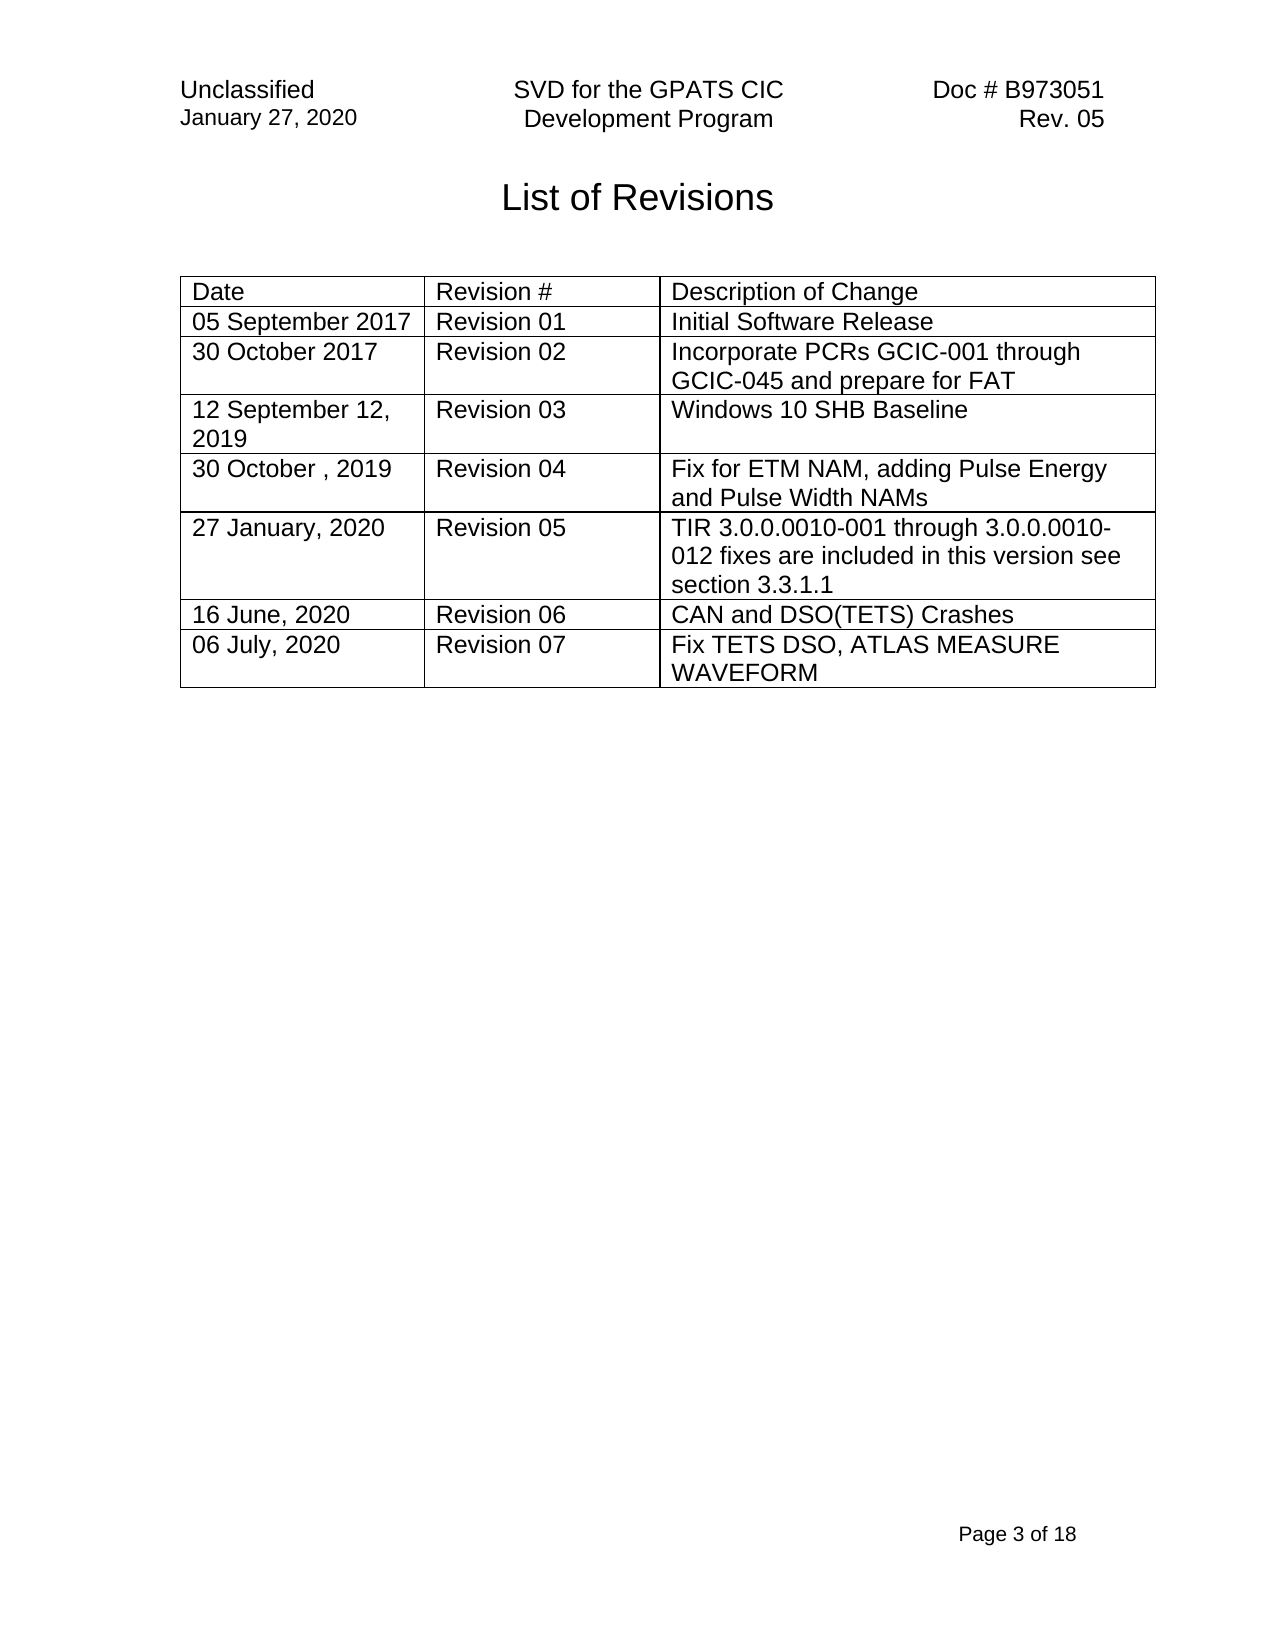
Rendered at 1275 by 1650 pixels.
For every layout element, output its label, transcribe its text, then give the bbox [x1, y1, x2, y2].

table_cell 27 January, 2020 [181, 513, 424, 599]
table_cell 30 October 2017 [181, 337, 424, 394]
table_header Description of Change [661, 277, 1155, 306]
table_cell Revision 01 [425, 307, 659, 336]
text List of Revisions [187, 176, 1087, 219]
table_cell Fix TETS DSO, ATLAS MEASURE WAVEFORM [661, 630, 1155, 687]
table_header Date [181, 277, 424, 306]
table_cell 16 June, 2020 [181, 600, 424, 628]
table_cell 12 September 12, 2019 [181, 395, 424, 453]
table_cell Revision 07 [425, 630, 659, 687]
table_cell CAN and DSO(TETS) Crashes [661, 600, 1155, 628]
table_cell 05 September 2017 [181, 307, 424, 336]
table_cell Revision 06 [425, 600, 659, 628]
table_cell 30 October , 2019 [181, 454, 424, 511]
table_cell Revision 05 [425, 513, 659, 599]
table_header Revision # [425, 277, 659, 306]
table_cell TIR 3.0.0.0010-001 through 3.0.0.0010-012 fixes are included in this version see section 3.3.1.1 [661, 513, 1155, 599]
table_cell Revision 04 [425, 454, 659, 511]
table_cell Revision 03 [425, 395, 659, 453]
table_cell Incorporate PCRs GCIC-001 through GCIC-045 and prepare for FAT [661, 337, 1155, 394]
table_cell Fix for ETM NAM, adding Pulse Energy and Pulse Width NAMs [661, 454, 1155, 511]
table_cell 06 July, 2020 [181, 630, 424, 687]
table_cell Windows 10 SHB Baseline [661, 395, 1155, 453]
table_cell Revision 02 [425, 337, 659, 394]
table_cell Initial Software Release [661, 307, 1155, 336]
